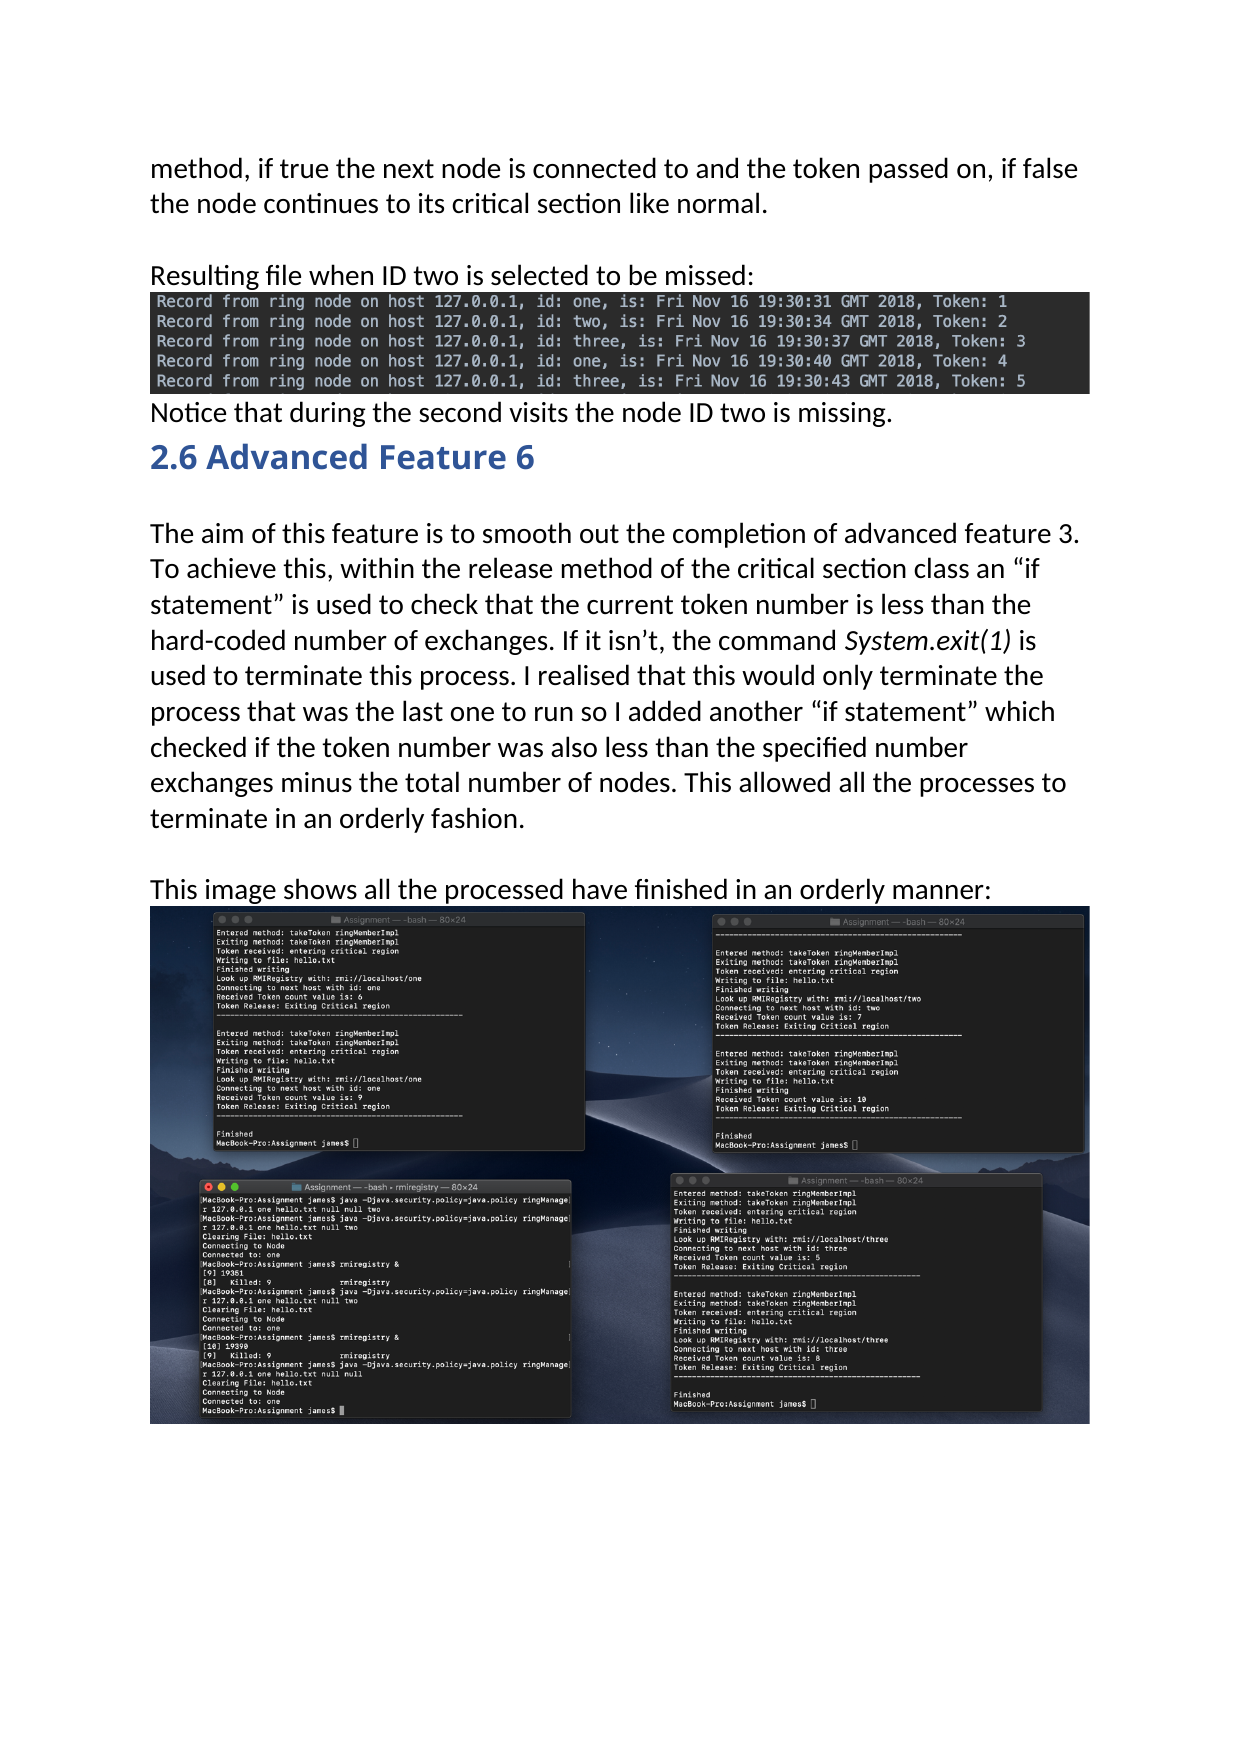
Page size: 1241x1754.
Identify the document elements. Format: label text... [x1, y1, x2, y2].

text Resulting file when ID two is selected to be missed: [150, 257, 1090, 292]
text The aim of this feature is to smooth out the completion of advanced feature 3. To achieve this, within the release method of the critical section class an “if statement” is used to check that the current token number is less than the hard-coded number of exchanges. If it isn’t, the command System.exit(1) is used to terminate this process. I realised that this would only terminate the process that was the last one to run so I added another “if statement” which checked if the token number was also less than the specified number exchanges minus the total number of nodes. This allowed all the processes to terminate in an orderly fashion. [150, 515, 1090, 836]
picture [150, 906, 1090, 1424]
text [150, 150, 1090, 221]
subtitle 2.6 Advanced Feature 6 [150, 434, 1090, 479]
picture [150, 292, 1090, 394]
text Notice that during the second visits the node ID two is missing. [150, 394, 1090, 430]
text This image shows all the processed have finished in an orderly manner: [150, 871, 1090, 906]
